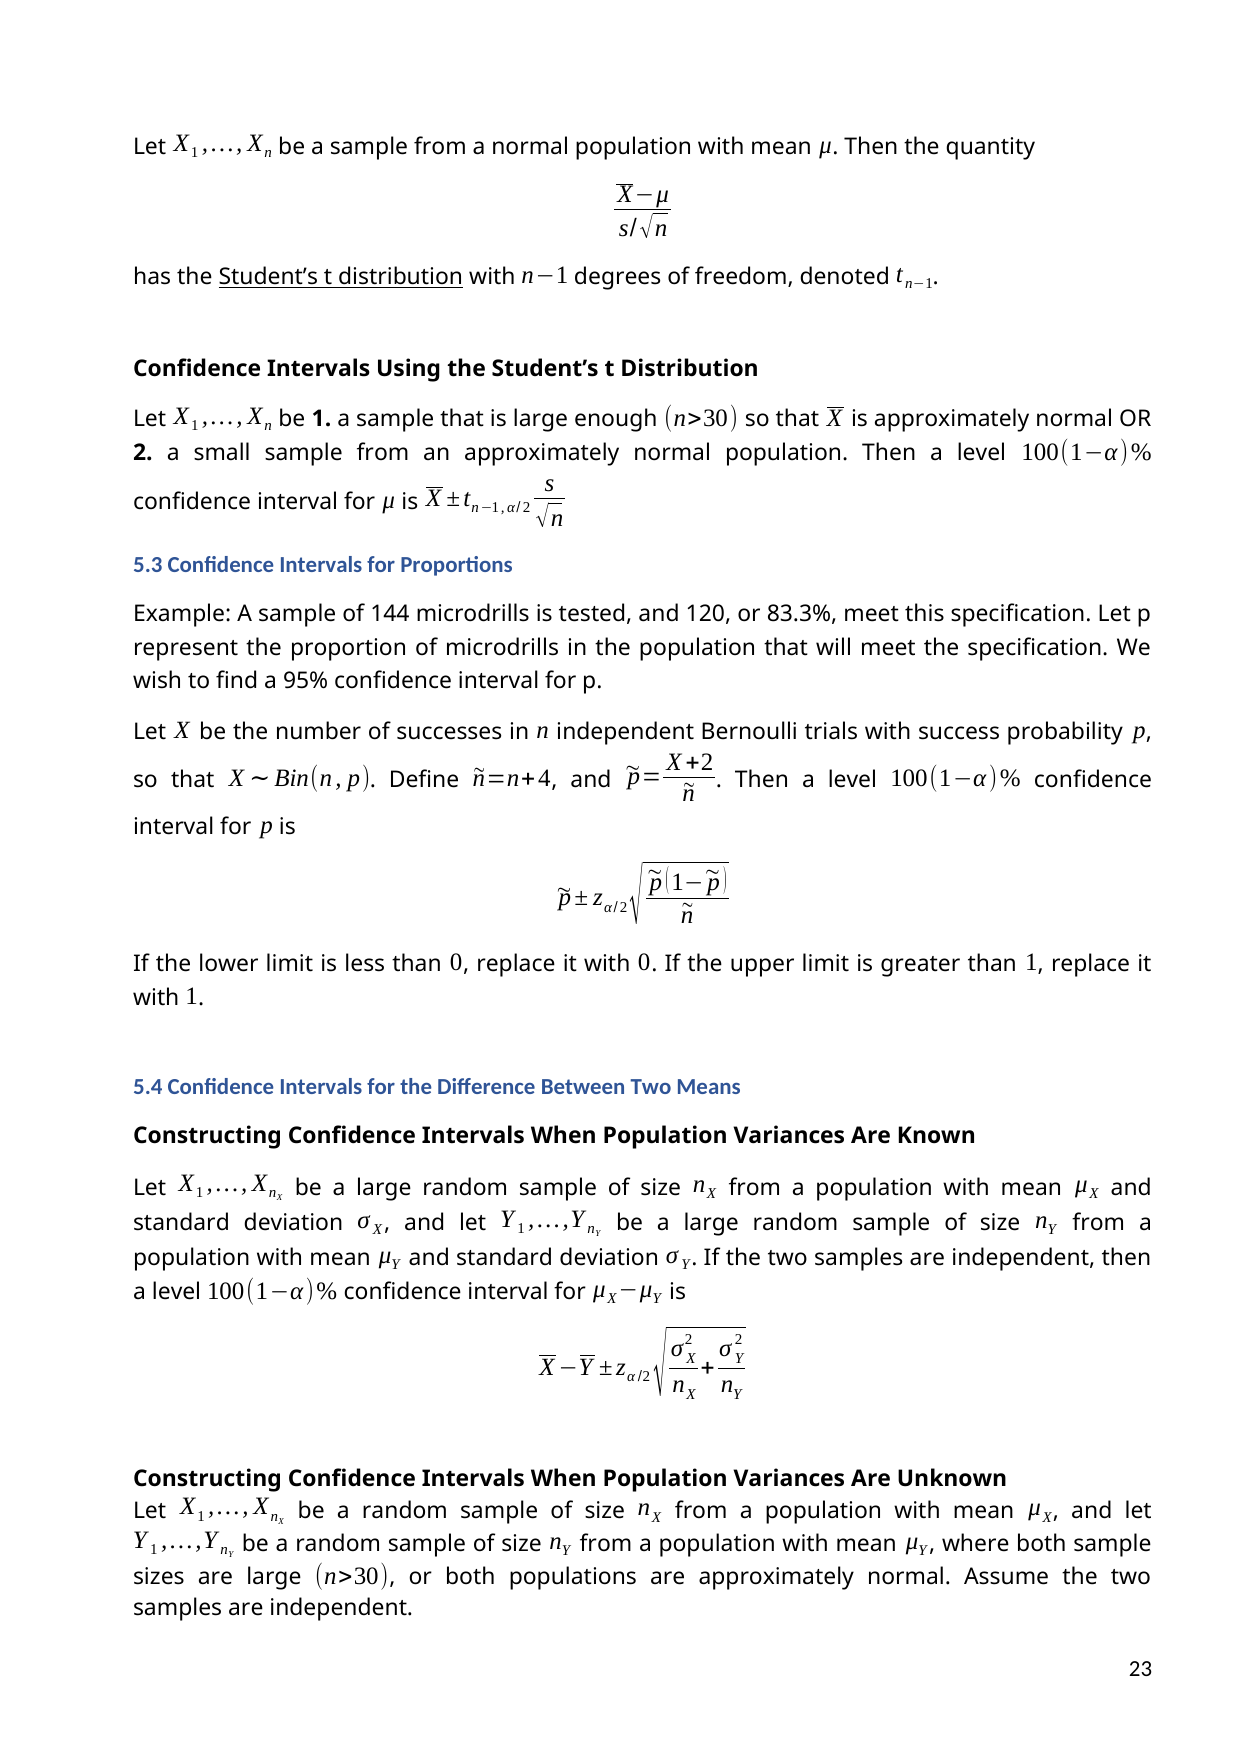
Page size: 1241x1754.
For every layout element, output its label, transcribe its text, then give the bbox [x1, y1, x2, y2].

text 5.3 Confidence Intervals for Proportions [133, 550, 1152, 578]
text Let be the number of successes in independent Bernoulli trials with success probability , so that . Define , and . Then a level confidence interval for is [133, 715, 1152, 841]
text Confidence Intervals Using the Student’s t Distribution [133, 352, 1152, 383]
text If the lower limit is less than , replace it with . If the upper limit is greater than , replace it with . [133, 947, 1152, 1012]
text Constructing Confidence Intervals When Population Variances Are Known [133, 1119, 1152, 1150]
text Example: A sample of 144 microdrills is tested, and 120, or 83.3%, meet this specification. Let p represent the proportion of microdrills in the population that will meet the specification. We wish to find a 95% confidence interval for p. [133, 597, 1152, 696]
text has the Student’s t distribution with degrees of freedom, denoted . [133, 260, 1152, 292]
text Let be a large random sample of size from a population with mean and standard deviation , and let be a large random sample of size from a population with mean and standard deviation . If the two samples are independent, then a level confidence interval for is [133, 1169, 1152, 1307]
text Let be 1. a sample that is large enough so that is approximately normal OR 2. a small sample from an approximately normal population. Then a level confidence interval for is [133, 402, 1152, 531]
text Constructing Confidence Intervals When Population Variances Are Unknown [133, 1462, 1152, 1493]
text 5.4 Confidence Intervals for the Difference Between Two Means [133, 1072, 1152, 1100]
text Let be a sample from a normal population with mean . Then the quantity [133, 130, 1152, 161]
